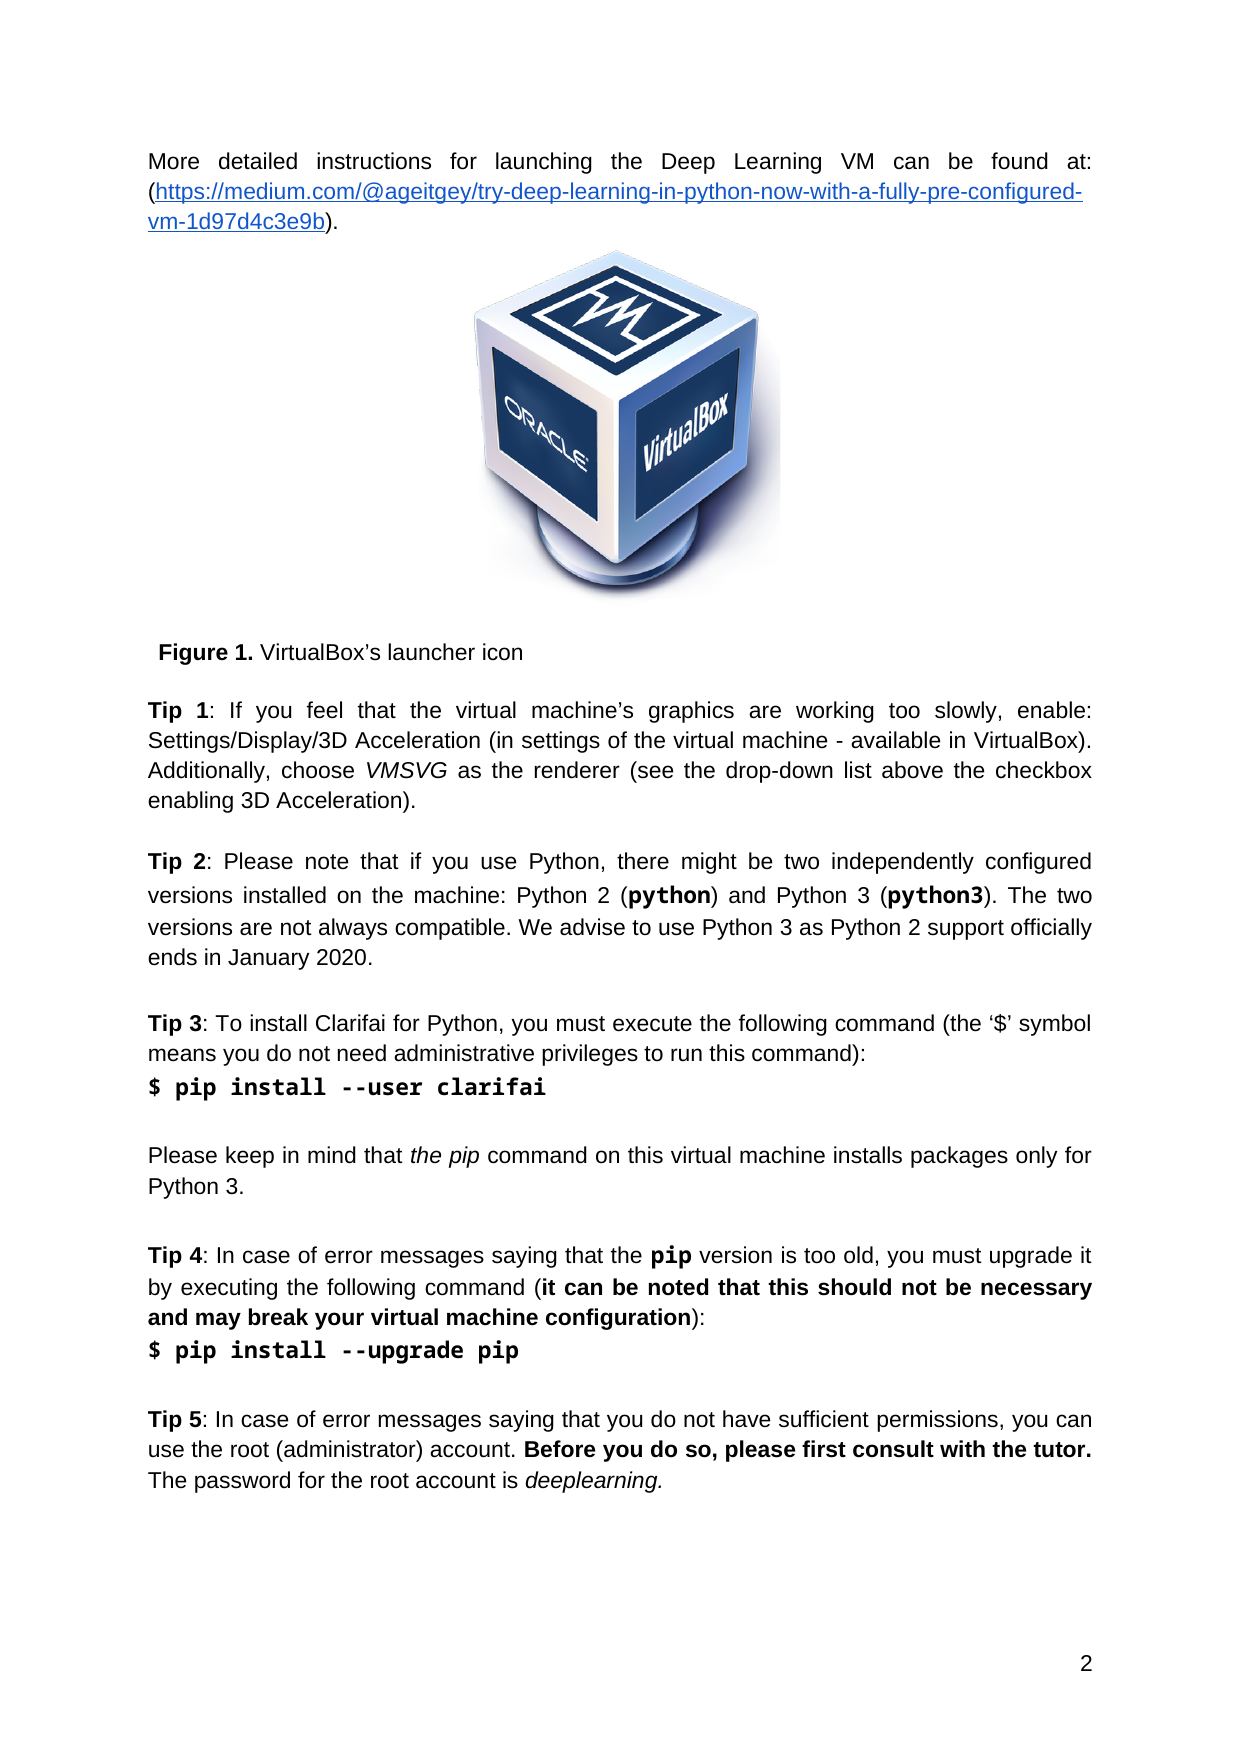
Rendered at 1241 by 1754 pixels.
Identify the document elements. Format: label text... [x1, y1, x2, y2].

text Tip 5: In case of error messages saying that you do not have sufficient permissions, you can use the root (administrator) account. Before you do so, please first consult with the tutor. The password for the root account is deeplearning. [148, 1406, 1093, 1493]
table_cell Figure 1. VirtualBox’s launcher icon [148, 629, 1092, 697]
picture [459, 248, 781, 615]
text Tip 4: In case of error messages saying that the pip version is too old, you must upgrade it by executing the following command (it can be noted that this should not be necessary and may break your virtual machine configuration): [148, 1239, 1093, 1330]
text $ pip install --upgrade pip [148, 1334, 1093, 1366]
text Tip 2: Please note that if you use Python, there might be two independently configured versions installed on the machine: Python 2 (python) and Python 3 (python3). The two versions are not always compatible. We advise to use Python 3 as Python 2 support officially ends in January 2020. [148, 848, 1093, 970]
table_header [148, 238, 1092, 628]
text Tip 3: To install Clarifai for Python, you must execute the following command (the ‘$’ symbol means you do not need administrative privileges to run this command): [148, 1010, 1093, 1067]
text $ pip install --user clarifai [148, 1071, 1093, 1102]
text Tip 1: If you feel that the virtual machine’s graphics are working too slowly, enable: Settings/Display/3D Acceleration (in settings of the virtual machine - available in VirtualBox). Additionally, choose VMSVG as the renderer (see the drop-down list above the checkbox enabling 3D Acceleration). [148, 697, 1093, 813]
text More detailed instructions for launching the Deep Learning VM can be found at: (https://medium.com/@ageitgey/try-deep-learning-in-python-now-with-a-fully-pre-configured-vm-1d97d4c3e9b). [148, 148, 1093, 234]
text Please keep in mind that the pip command on this virtual machine installs packages only for Python 3. [148, 1142, 1093, 1199]
